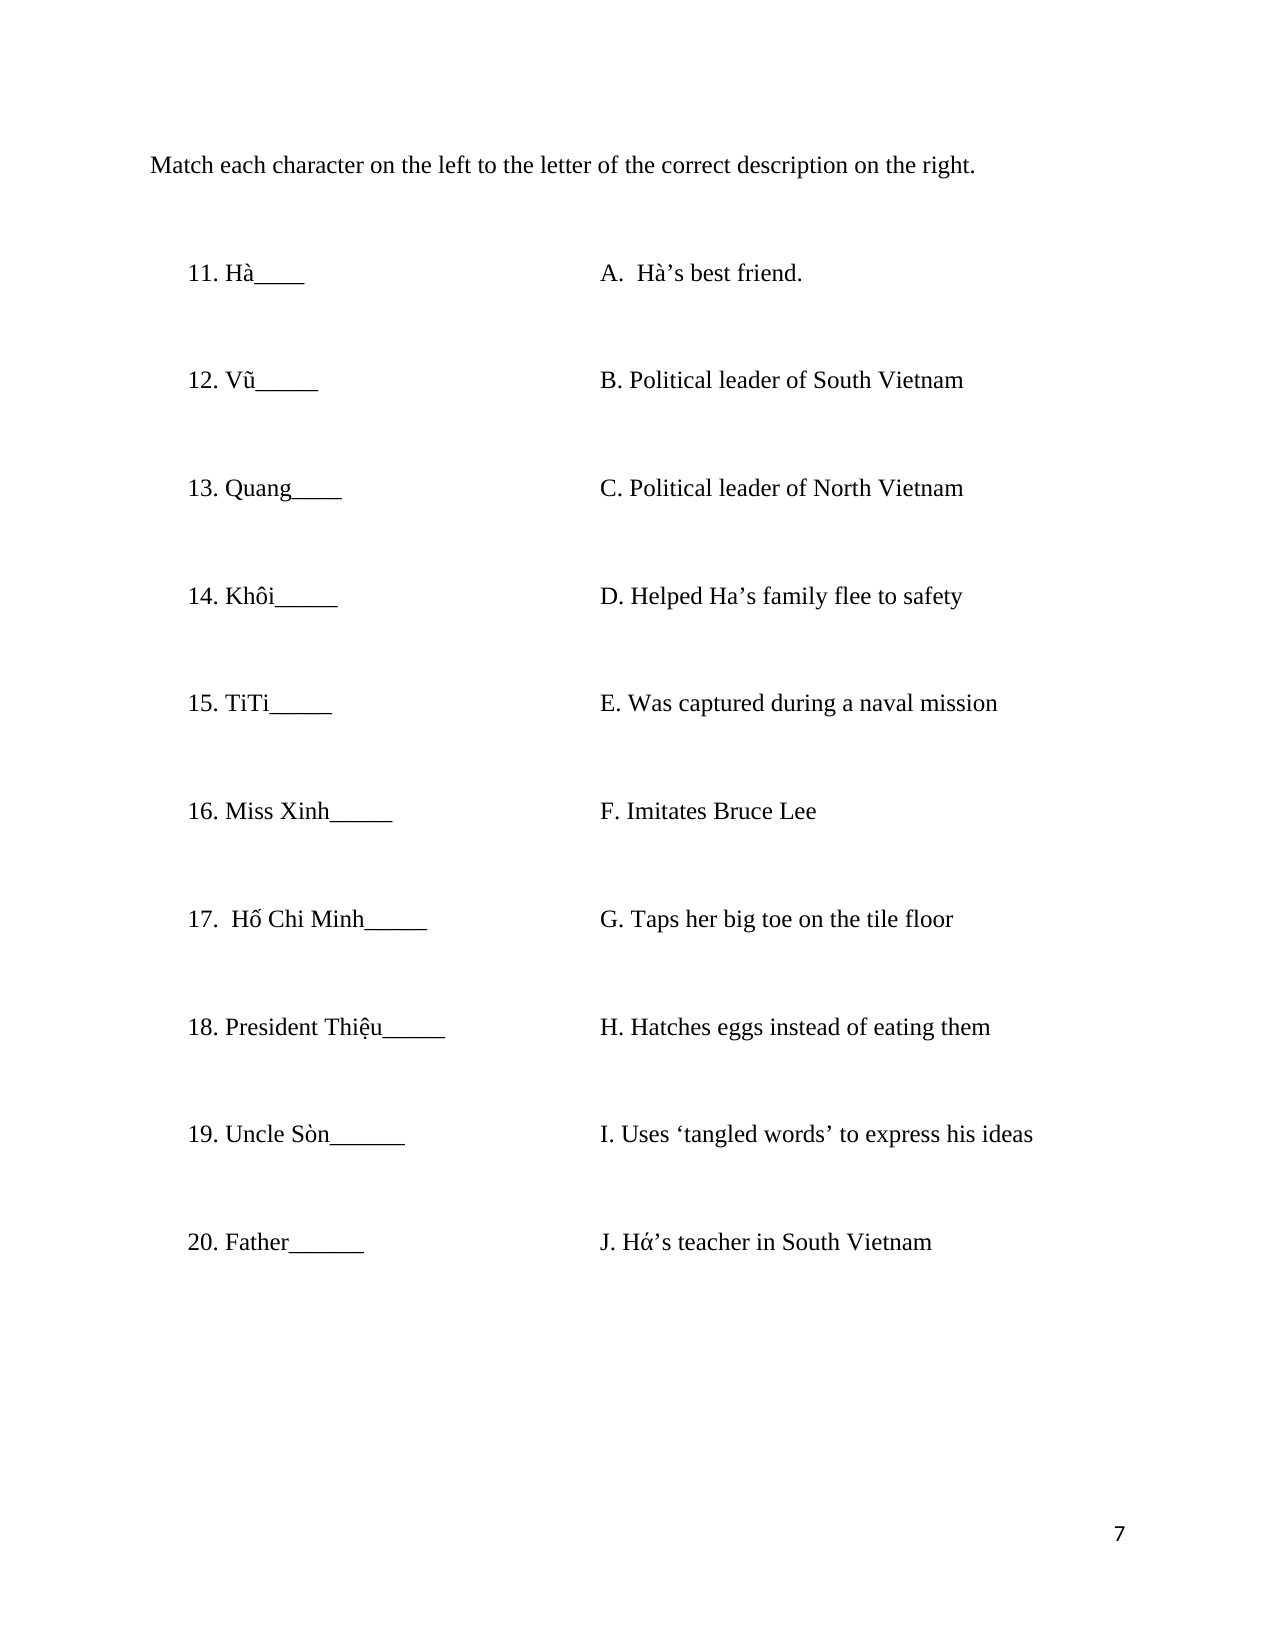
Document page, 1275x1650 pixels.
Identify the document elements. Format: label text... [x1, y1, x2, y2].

list Miss Xinh_____ F. Imitates Bruce Lee [187, 796, 1125, 825]
list Quang____ C. Political leader of North Vietnam [187, 473, 1125, 502]
list Khôi_____ D. Helped Ha’s family flee to safety [187, 581, 1125, 609]
list Vũ_____ B. Political leader of South Vietnam [187, 365, 1125, 394]
list Hố Chi Minh_____ G. Taps her big toe on the tile floor [187, 904, 1125, 933]
list Hà____ A. Hà’s best friend. [187, 258, 1125, 286]
text Match each character on the left to the letter of the correct description on the right. [150, 150, 1125, 179]
list Uncle Sὸn______ I. Uses ‘tangled words’ to express his ideas [187, 1119, 1125, 1148]
list TiTi_____ E. Was captured during a naval mission [187, 688, 1125, 717]
list Father______ J. Hά’s teacher in South Vietnam [187, 1227, 1125, 1256]
list President Thiệu_____ H. Hatches eggs instead of eating them [187, 1012, 1125, 1040]
